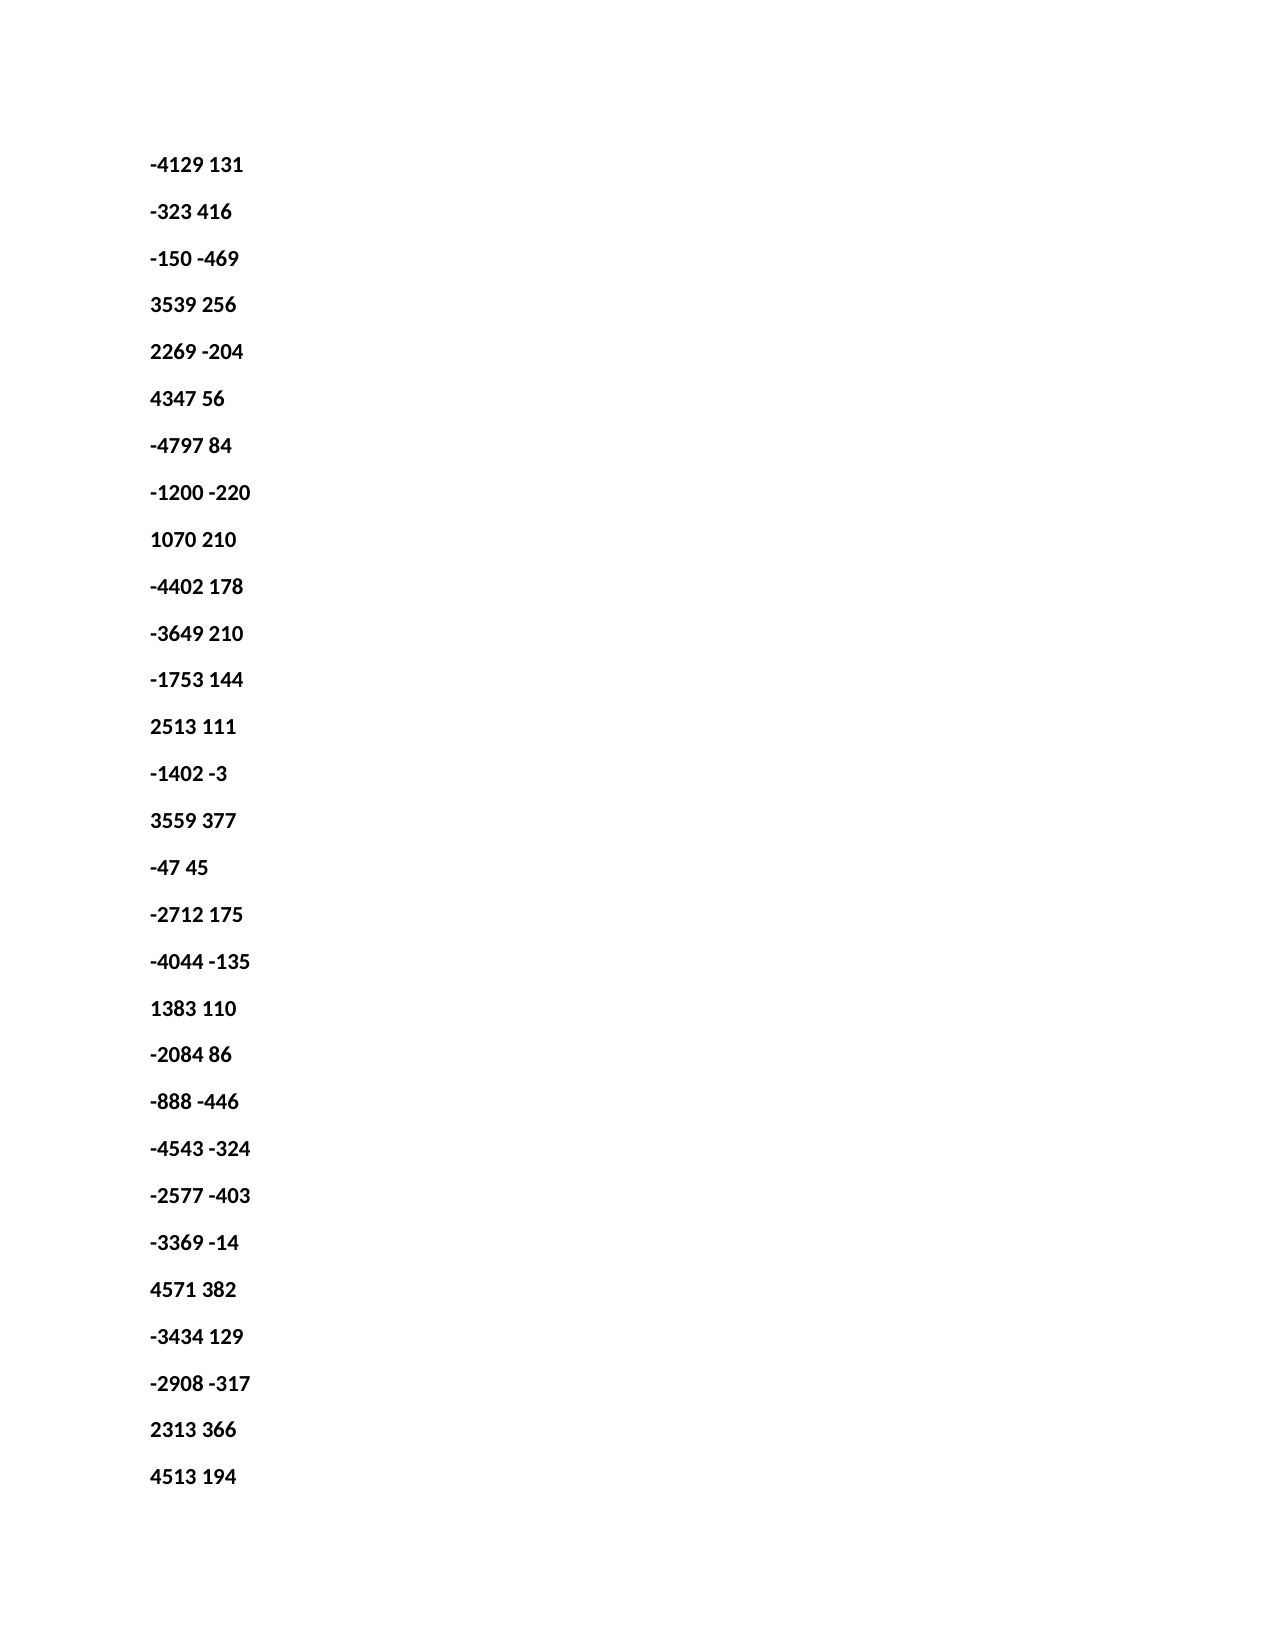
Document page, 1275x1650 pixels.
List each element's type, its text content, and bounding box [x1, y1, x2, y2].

text 3559 377 [150, 806, 1125, 834]
text -2712 175 [150, 900, 1125, 928]
text -888 -446 [150, 1087, 1125, 1116]
text 4513 194 [150, 1462, 1125, 1491]
text -2577 -403 [150, 1181, 1125, 1209]
text -3369 -14 [150, 1228, 1125, 1256]
text 3539 256 [150, 291, 1125, 319]
text 2513 111 [150, 712, 1125, 741]
text 2313 366 [150, 1416, 1125, 1444]
text -47 45 [150, 853, 1125, 881]
text -2084 86 [150, 1041, 1125, 1069]
text -1402 -3 [150, 759, 1125, 787]
text 4571 382 [150, 1275, 1125, 1303]
text -150 -469 [150, 244, 1125, 272]
text 2269 -204 [150, 337, 1125, 366]
text -4402 178 [150, 572, 1125, 600]
text 4347 56 [150, 384, 1125, 412]
text -3649 210 [150, 619, 1125, 647]
text -4129 131 [150, 150, 1125, 178]
text 1070 210 [150, 525, 1125, 553]
text -1753 144 [150, 666, 1125, 694]
text -3434 129 [150, 1322, 1125, 1350]
text -4543 -324 [150, 1134, 1125, 1162]
text 1383 110 [150, 994, 1125, 1022]
text -2908 -317 [150, 1369, 1125, 1397]
text -4044 -135 [150, 947, 1125, 975]
text -4797 84 [150, 431, 1125, 459]
text -1200 -220 [150, 478, 1125, 506]
text -323 416 [150, 197, 1125, 225]
